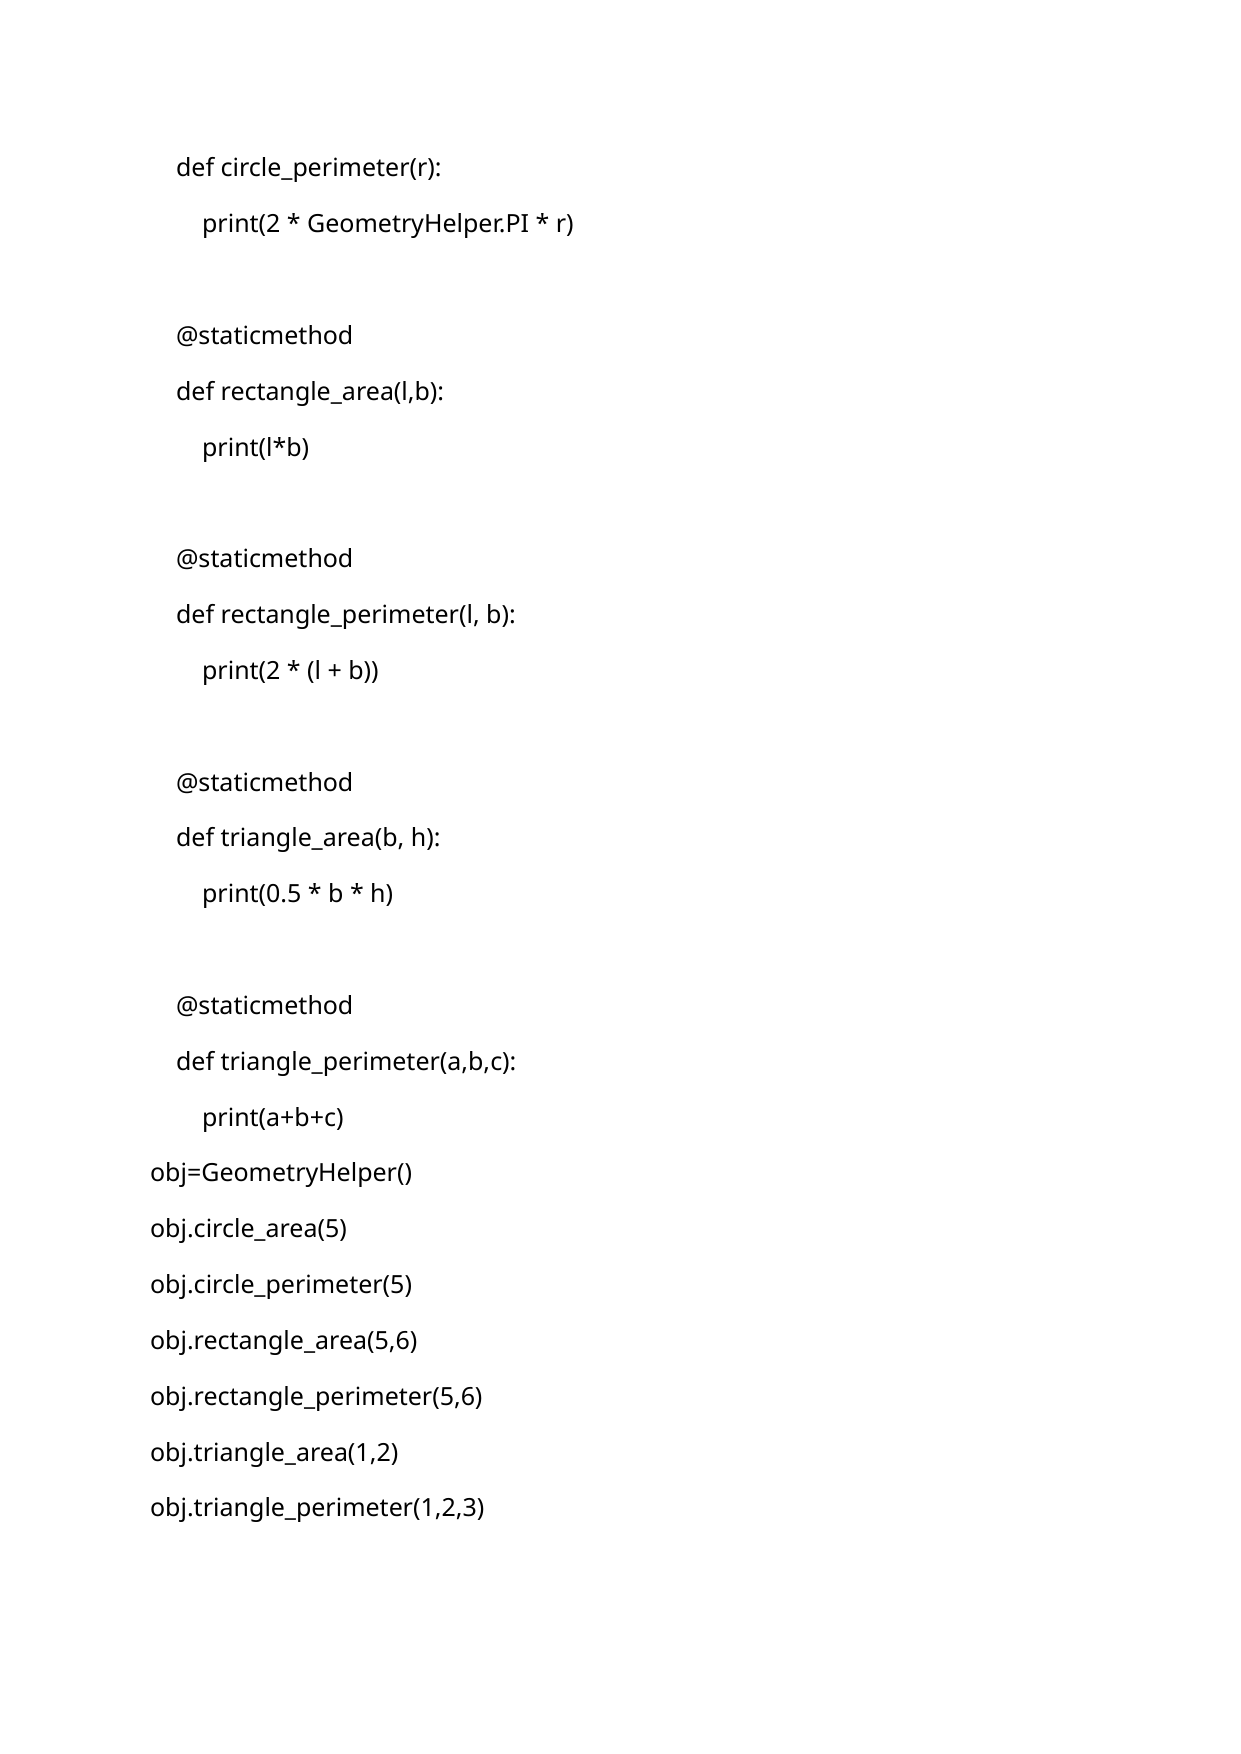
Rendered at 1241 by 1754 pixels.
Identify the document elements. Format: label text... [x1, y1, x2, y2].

text def triangle_perimeter(a,b,c): [150, 1043, 1090, 1077]
text def rectangle_area(l,b): [150, 373, 1090, 407]
text @staticmethod [150, 317, 1090, 352]
text print(a+b+c) [150, 1099, 1090, 1133]
text obj=GeometryHelper() [150, 1155, 1090, 1189]
text @staticmethod [150, 541, 1090, 575]
text @staticmethod [150, 764, 1090, 798]
text def triangle_area(b, h): [150, 820, 1090, 854]
text obj.triangle_area(1,2) [150, 1434, 1090, 1468]
text print(0.5 * b * h) [150, 876, 1090, 910]
text print(l*b) [150, 429, 1090, 463]
text obj.circle_perimeter(5) [150, 1267, 1090, 1301]
text print(2 * GeometryHelper.PI * r) [150, 206, 1090, 240]
text obj.rectangle_area(5,6) [150, 1322, 1090, 1357]
text @staticmethod [150, 987, 1090, 1022]
text print(2 * (l + b)) [150, 652, 1090, 687]
text obj.rectangle_perimeter(5,6) [150, 1378, 1090, 1412]
text obj.triangle_perimeter(1,2,3) [150, 1490, 1090, 1524]
text obj.circle_area(5) [150, 1211, 1090, 1245]
text def circle_perimeter(r): [150, 150, 1090, 184]
text def rectangle_perimeter(l, b): [150, 597, 1090, 631]
